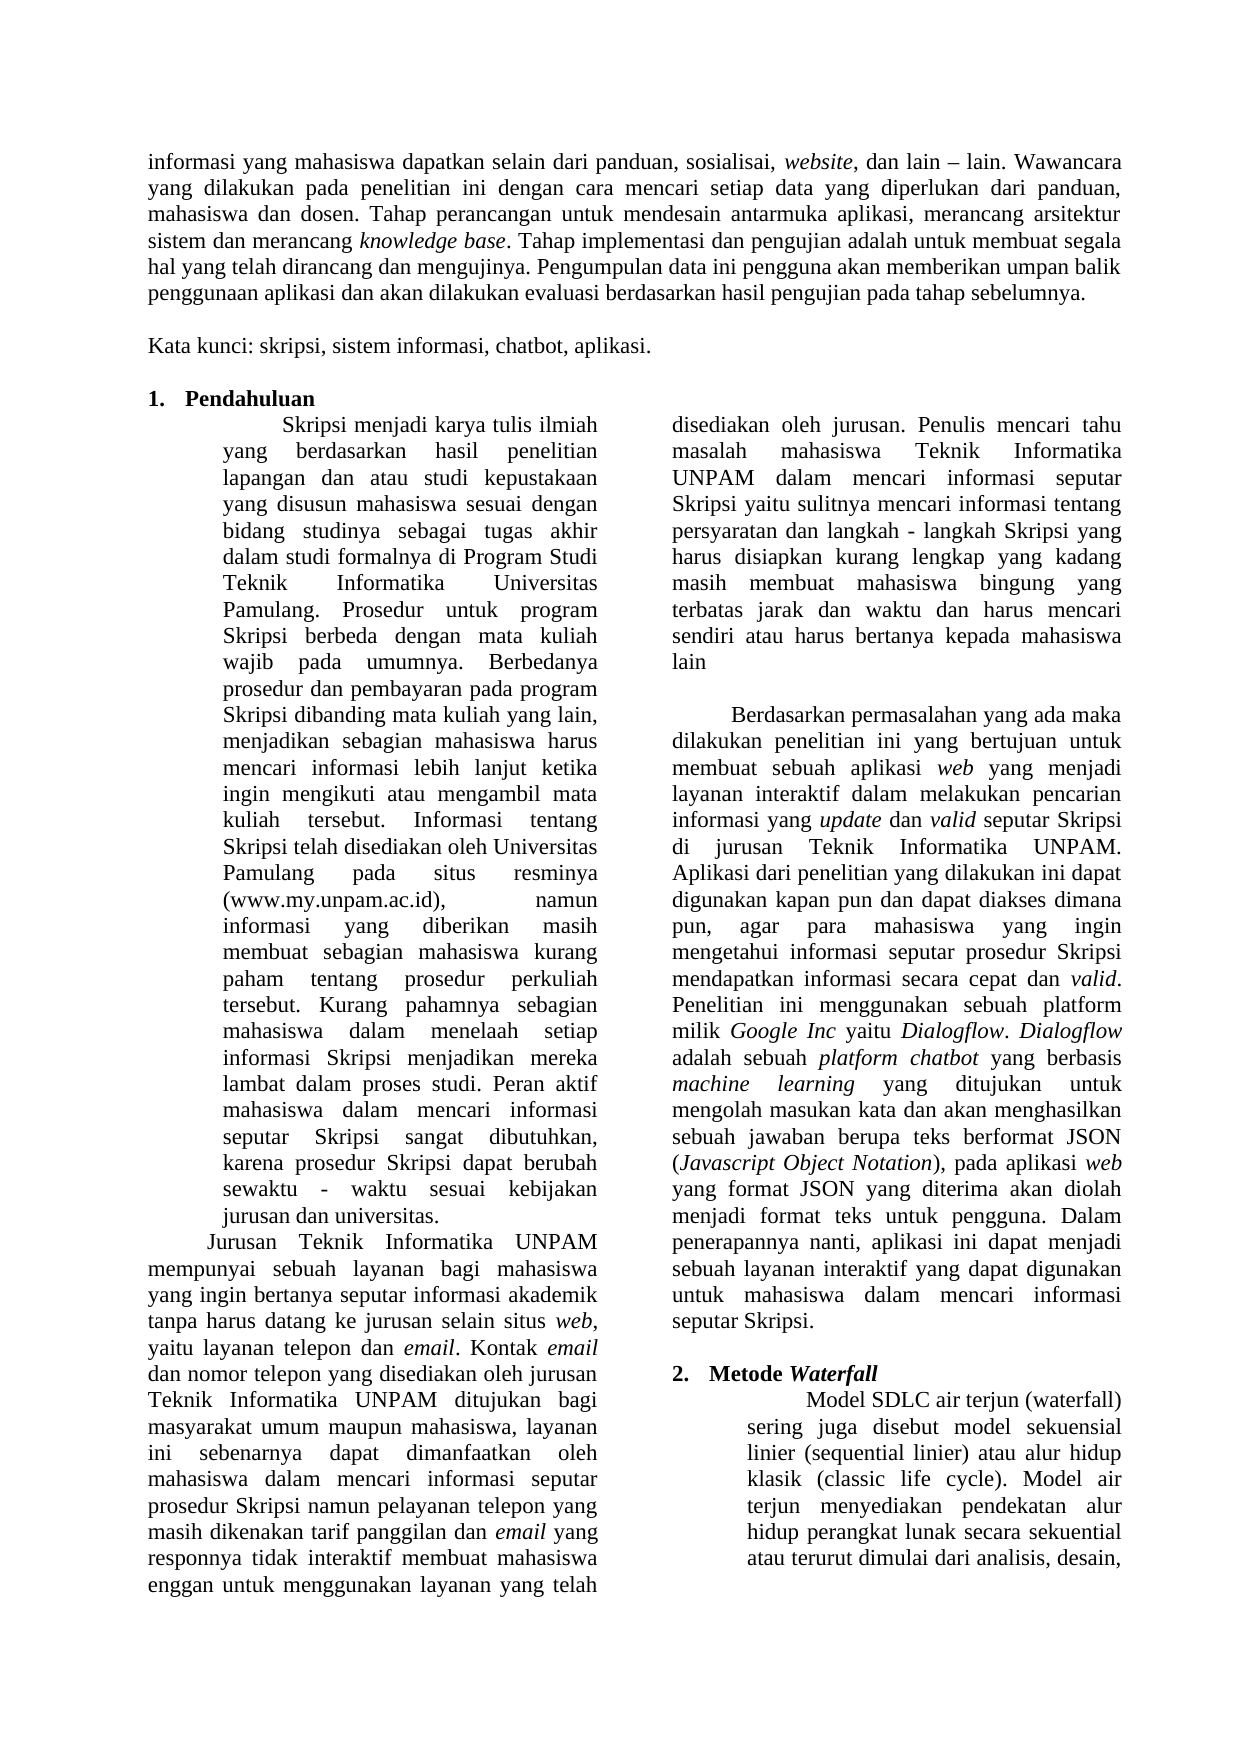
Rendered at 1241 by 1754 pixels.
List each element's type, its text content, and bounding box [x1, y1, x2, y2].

list Jurusan Teknik Informatika UNPAM mempunyai sebuah layanan bagi mahasiswa yang ingin bertanya seputar informasi akademik tanpa harus datang ke jurusan selain situs web, yaitu layanan telepon dan email. Kontak email dan nomor telepon yang disediakan oleh jurusan Teknik Informatika UNPAM ditujukan bagi masyarakat umum maupun mahasiswa, layanan ini sebenarnya dapat dimanfaatkan oleh mahasiswa dalam mencari informasi seputar prosedur Skripsi namun pelayanan telepon yang masih dikenakan tarif panggilan dan email yang responnya tidak interaktif membuat mahasiswa enggan untuk menggunakan layanan yang telah disediakan oleh jurusan. Penulis mencari tahu masalah mahasiswa Teknik Informatika UNPAM dalam mencari informasi seputar Skripsi yaitu sulitnya mencari informasi tentang persyaratan dan langkah - langkah Skripsi yang harus disiapkan kurang lengkap yang kadang masih membuat mahasiswa bingung yang terbatas jarak dan waktu dan harus mencari sendiri atau harus bertanya kepada mahasiswa lain [672, 411, 1122, 675]
list Metode Waterfall [672, 1360, 1122, 1386]
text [148, 148, 1122, 306]
text Kata kunci: skripsi, sistem informasi, chatbot, aplikasi. [148, 332, 1122, 358]
list Jurusan Teknik Informatika UNPAM mempunyai sebuah layanan bagi mahasiswa yang ingin bertanya seputar informasi akademik tanpa harus datang ke jurusan selain situs web, yaitu layanan telepon dan email. Kontak email dan nomor telepon yang disediakan oleh jurusan Teknik Informatika UNPAM ditujukan bagi masyarakat umum maupun mahasiswa, layanan ini sebenarnya dapat dimanfaatkan oleh mahasiswa dalam mencari informasi seputar prosedur Skripsi namun pelayanan telepon yang masih dikenakan tarif panggilan dan email yang responnya tidak interaktif membuat mahasiswa enggan untuk menggunakan layanan yang telah disediakan oleh jurusan. Penulis mencari tahu masalah mahasiswa Teknik Informatika UNPAM dalam mencari informasi seputar Skripsi yaitu sulitnya mencari informasi tentang persyaratan dan langkah - langkah Skripsi yang harus disiapkan kurang lengkap yang kadang masih membuat mahasiswa bingung yang terbatas jarak dan waktu dan harus mencari sendiri atau harus bertanya kepada mahasiswa lain [148, 1228, 598, 1597]
text Skripsi menjadi karya tulis ilmiah yang berdasarkan hasil penelitian lapangan dan atau studi kepustakaan yang disusun mahasiswa sesuai dengan bidang studinya sebagai tugas akhir dalam studi formalnya di Program Studi Teknik Informatika Universitas Pamulang. Prosedur untuk program Skripsi berbeda dengan mata kuliah wajib pada umumnya. Berbedanya prosedur dan pembayaran pada program Skripsi dibanding mata kuliah yang lain, menjadikan sebagian mahasiswa harus mencari informasi lebih lanjut ketika ingin mengikuti atau mengambil mata kuliah tersebut. Informasi tentang Skripsi telah disediakan oleh Universitas Pamulang pada situs resminya (www.my.unpam.ac.id), namun informasi yang diberikan masih membuat sebagian mahasiswa kurang paham tentang prosedur perkuliah tersebut. Kurang pahamnya sebagian mahasiswa dalam menelaah setiap informasi Skripsi menjadikan mereka lambat dalam proses studi. Peran aktif mahasiswa dalam mencari informasi seputar Skripsi sangat dibutuhkan, karena prosedur Skripsi dapat berubah sewaktu - waktu sesuai kebijakan jurusan dan universitas. [223, 411, 598, 1228]
list Berdasarkan permasalahan yang ada maka dilakukan penelitian ini yang bertujuan untuk membuat sebuah aplikasi web yang menjadi layanan interaktif dalam melakukan pencarian informasi yang update dan valid seputar Skripsi di jurusan Teknik Informatika UNPAM. Aplikasi dari penelitian yang dilakukan ini dapat digunakan kapan pun dan dapat diakses dimana pun, agar para mahasiswa yang ingin mengetahui informasi seputar prosedur Skripsi mendapatkan informasi secara cepat dan valid. Penelitian ini menggunakan sebuah platform milik Google Inc yaitu Dialogflow. Dialogflow adalah sebuah platform chatbot yang berbasis machine learning yang ditujukan untuk mengolah masukan kata dan akan menghasilkan sebuah jawaban berupa teks berformat JSON (Javascript Object Notation), pada aplikasi web yang format JSON yang diterima akan diolah menjadi format teks untuk pengguna. Dalam penerapannya nanti, aplikasi ini dapat menjadi sebuah layanan interaktif yang dapat digunakan untuk mahasiswa dalam mencari informasi seputar Skripsi. [672, 701, 1122, 1334]
list Pendahuluan [148, 385, 598, 411]
